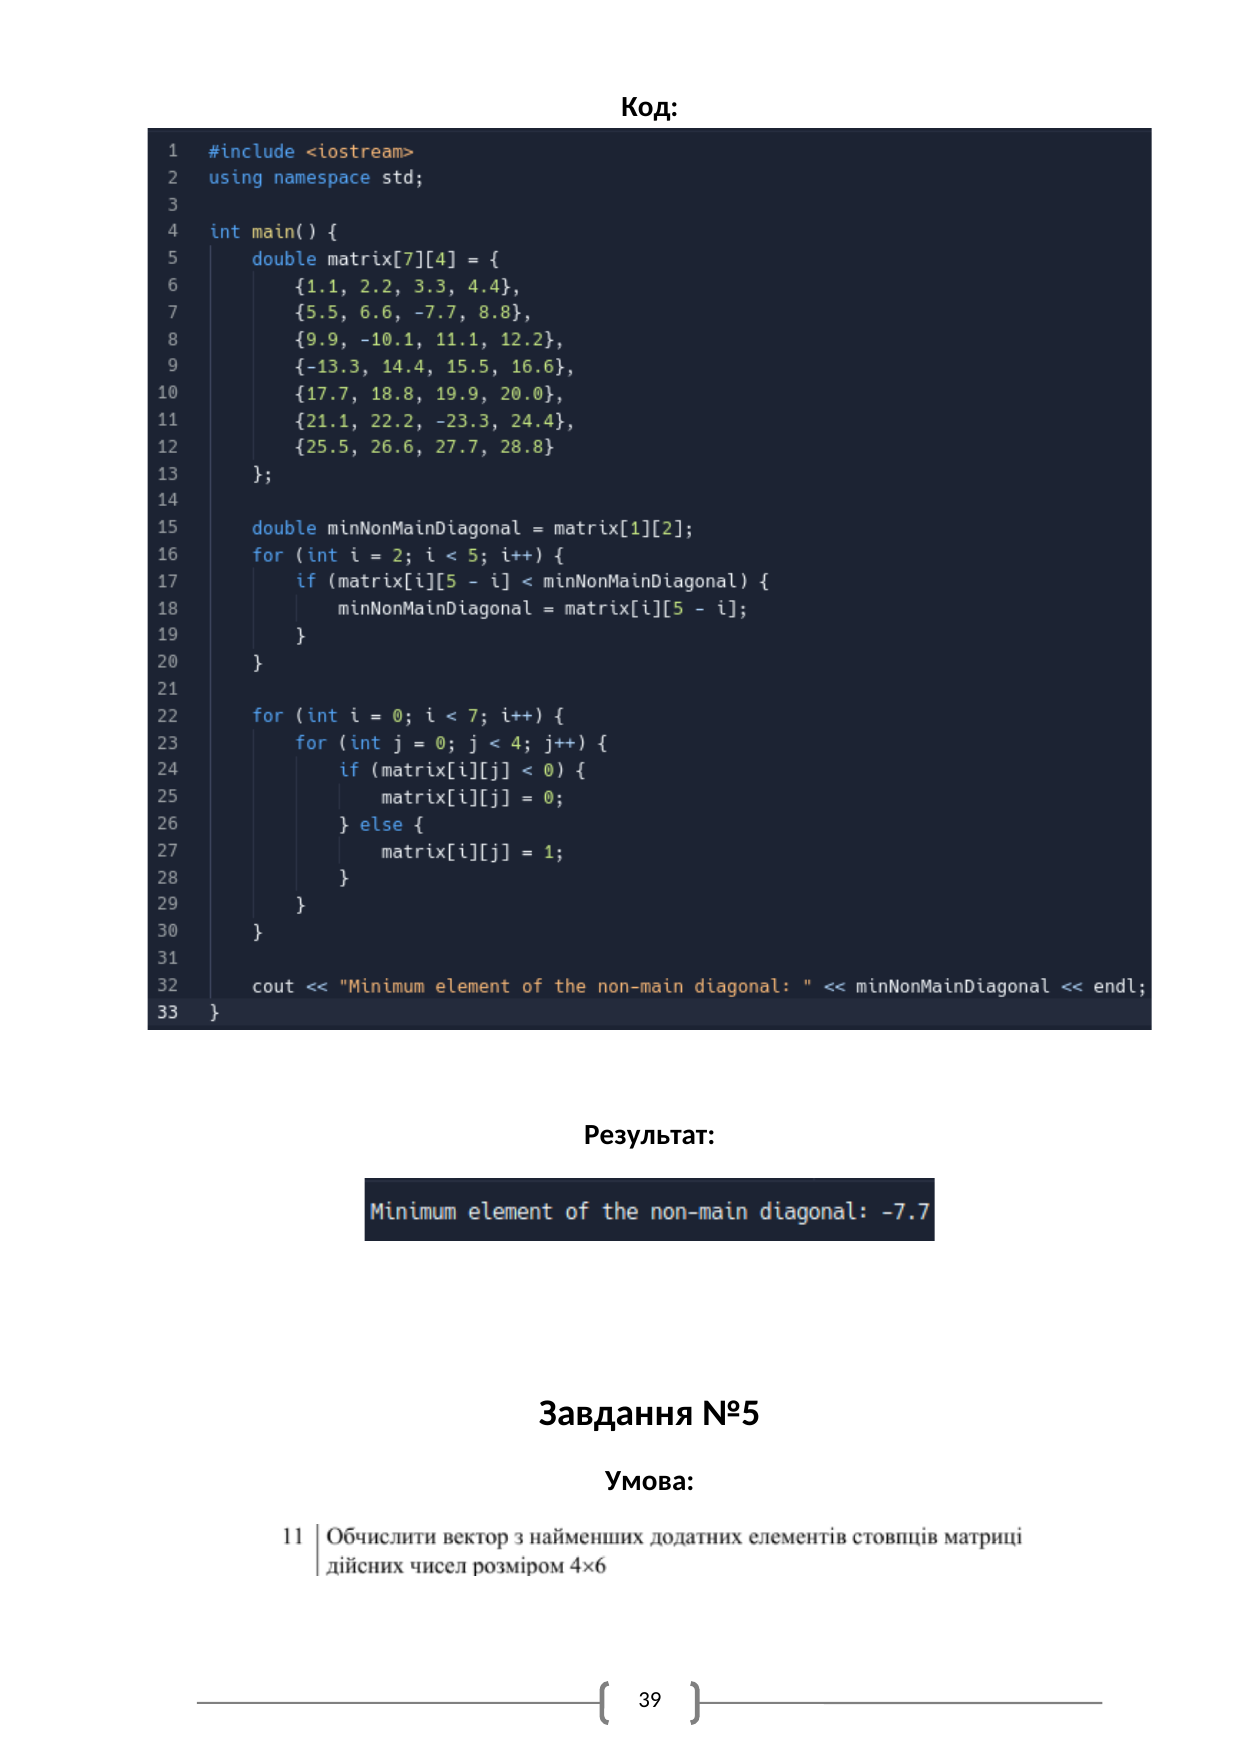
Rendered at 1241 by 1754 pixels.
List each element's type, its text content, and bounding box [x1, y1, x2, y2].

text Умова: [148, 1462, 1152, 1498]
picture [273, 1524, 1026, 1576]
picture [364, 1178, 935, 1241]
text Завдання №5 [148, 1389, 1152, 1435]
text Результат: [148, 1116, 1152, 1152]
text Код: [148, 88, 1152, 128]
picture [147, 128, 1152, 1030]
